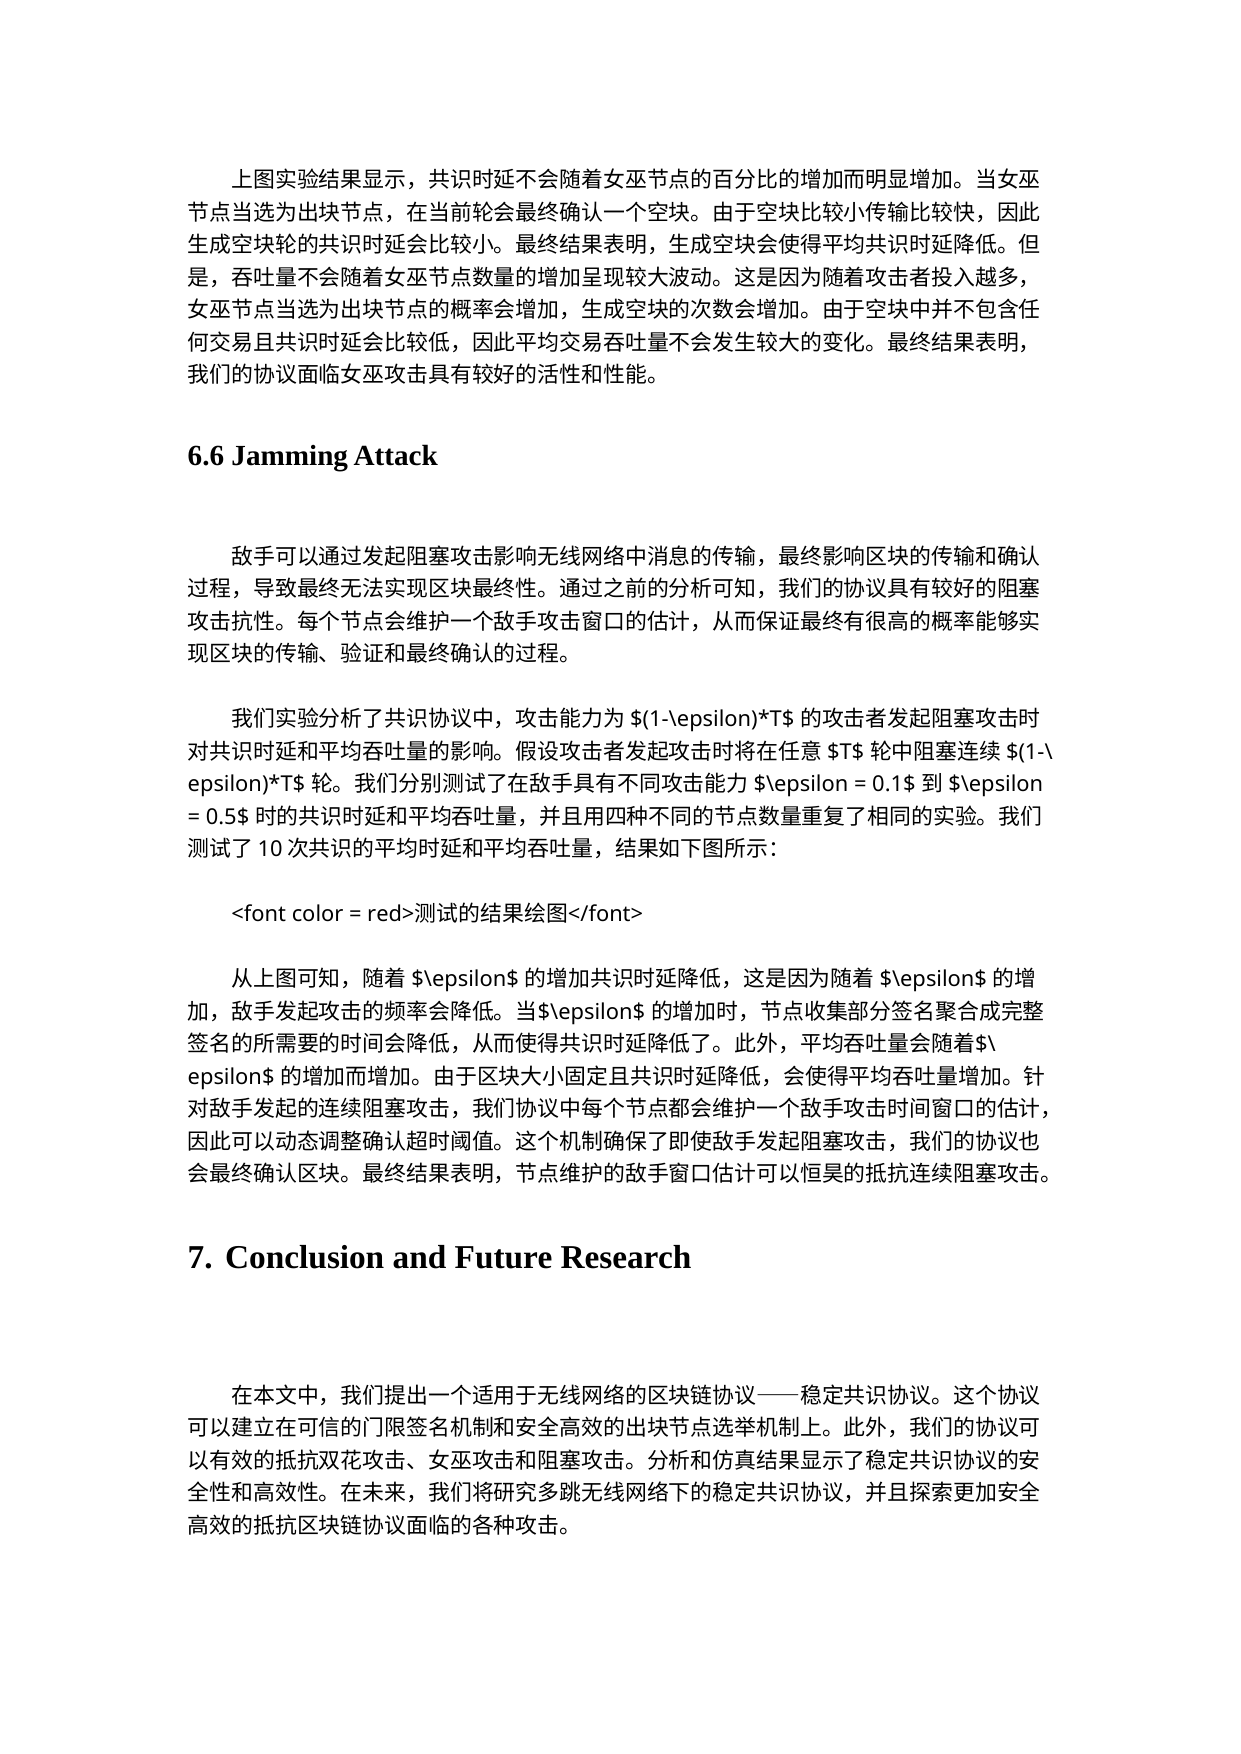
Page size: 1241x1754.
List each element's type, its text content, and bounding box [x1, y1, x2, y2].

text 我们实验分析了共识协议中，攻击能力为 $(1-\epsilon)*T$ 的攻击者发起阻塞攻击时对共识时延和平均吞吐量的影响。假设攻击者发起攻击时将在任意 $T$ 轮中阻塞连续 $(1-\epsilon)*T$ 轮。我们分别测试了在敌手具有不同攻击能力 $\epsilon = 0.1$ 到 $\epsilon = 0.5$ 时的共识时延和平均吞吐量，并且用四种不同的节点数量重复了相同的实验。我们测试了10次共识的平均时延和平均吞吐量，结果如下图所示： [187, 701, 1053, 863]
subtitle Conclusion and Future Research [187, 1224, 1053, 1289]
text 上图实验结果显示，共识时延不会随着女巫节点的百分比的增加而明显增加。当女巫节点当选为出块节点，在当前轮会最终确认一个空块。由于空块比较小传输比较快，因此生成空块轮的共识时延会比较小。最终结果表明，生成空块会使得平均共识时延降低。但是，吞吐量不会随着女巫节点数量的增加呈现较大波动。这是因为随着攻击者投入越多，女巫节点当选为出块节点的概率会增加，生成空块的次数会增加。由于空块中并不包含任何交易且共识时延会比较低，因此平均交易吞吐量不会发生较大的变化。最终结果表明，我们的协议面临女巫攻击具有较好的活性和性能。 [187, 162, 1053, 389]
text 在本文中，我们提出一个适用于无线网络的区块链协议——稳定共识协议。这个协议可以建立在可信的门限签名机制和安全高效的出块节点选举机制上。此外，我们的协议可以有效的抵抗双花攻击、女巫攻击和阻塞攻击。分析和仿真结果显示了稳定共识协议的安全性和高效性。在未来，我们将研究多跳无线网络下的稳定共识协议，并且探索更加安全高效的抵抗区块链协议面临的各种攻击。 [187, 1377, 1053, 1540]
subtitle 6.6 Jamming Attack [187, 422, 1053, 487]
text 敌手可以通过发起阻塞攻击影响无线网络中消息的传输，最终影响区块的传输和确认过程，导致最终无法实现区块最终性。通过之前的分析可知，我们的协议具有较好的阻塞攻击抗性。每个节点会维护一个敌手攻击窗口的估计，从而保证最终有很高的概率能够实现区块的传输、验证和最终确认的过程。 [187, 538, 1053, 668]
text <font color = red>测试的结果绘图</font> [187, 896, 1053, 928]
text 从上图可知，随着 $\epsilon$ 的增加共识时延降低，这是因为随着 $\epsilon$ 的增加，敌手发起攻击的频率会降低。当$\epsilon$ 的增加时，节点收集部分签名聚合成完整签名的所需要的时间会降低，从而使得共识时延降低了。此外，平均吞吐量会随着$\epsilon$ 的增加而增加。由于区块大小固定且共识时延降低，会使得平均吞吐量增加。针对敌手发起的连续阻塞攻击，我们协议中每个节点都会维护一个敌手攻击时间窗口的估计，因此可以动态调整确认超时阈值。这个机制确保了即使敌手发起阻塞攻击，我们的协议也会最终确认区块。最终结果表明，节点维护的敌手窗口估计可以恒昊的抵抗连续阻塞攻击。 [187, 961, 1053, 1188]
